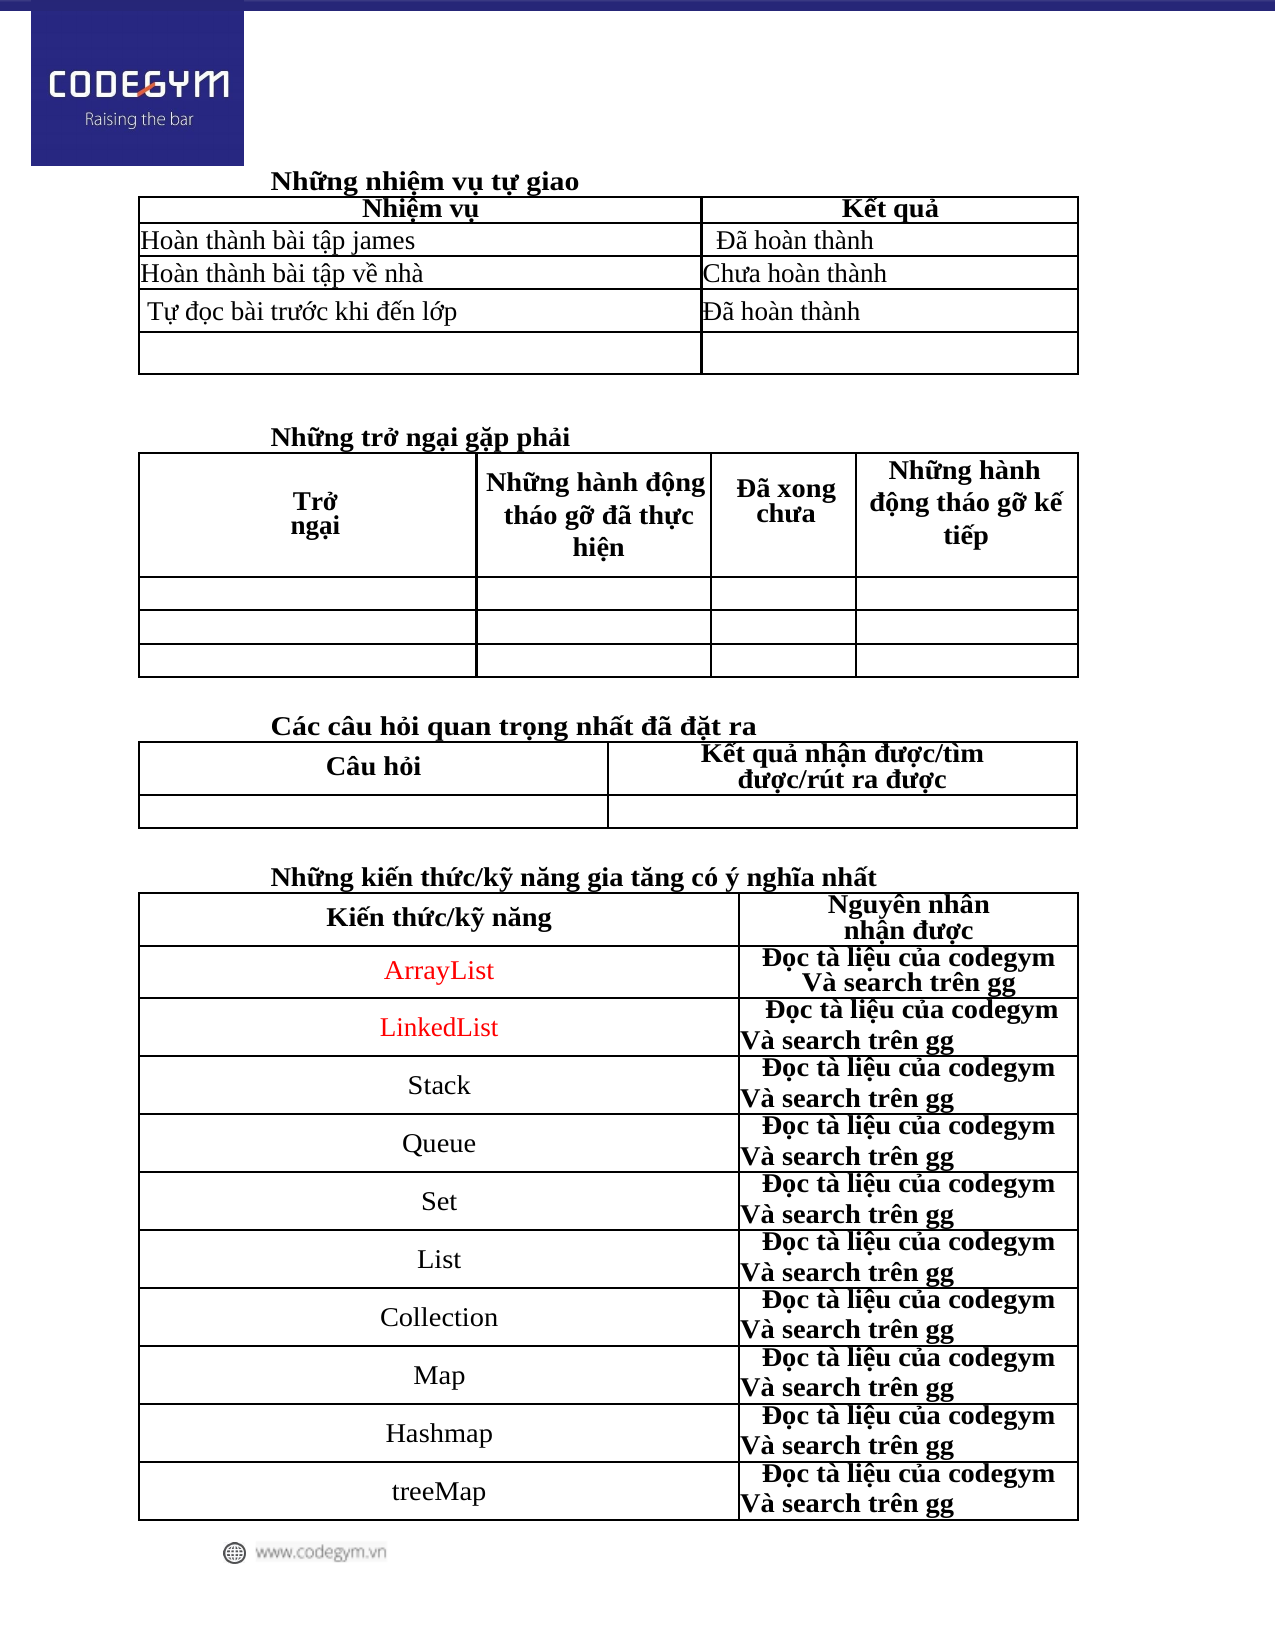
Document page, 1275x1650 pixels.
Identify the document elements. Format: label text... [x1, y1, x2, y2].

table_cell treeMap [140, 1463, 738, 1518]
table_cell Đã hoàn thành [703, 224, 1077, 255]
table_header Kết quả nhận được/tìm được/rút ra được [609, 743, 1076, 793]
table_cell Đọc tà liệu của codegym Và search trên gg [740, 1115, 1077, 1171]
text Những kiến thức/kỹ năng gia tăng có ý nghĩa nhất [270, 861, 1131, 892]
table_cell Queue [140, 1115, 738, 1171]
table_cell Collection [140, 1289, 738, 1345]
table_cell LinkedList [140, 999, 738, 1055]
table_cell Đọc tà liệu của codegym Và search trên gg [740, 999, 1077, 1055]
table_cell [140, 796, 607, 827]
table_header Câu hỏi [140, 743, 607, 793]
table_cell [140, 333, 700, 373]
table_header Đã xong chưa [712, 454, 855, 576]
table_cell Đọc tà liệu của codegym Và search trên gg [740, 1231, 1077, 1287]
table_cell [712, 578, 855, 609]
table_cell Đọc tà liệu của codegym Và search trên gg [740, 1057, 1077, 1113]
text Những trở ngại gặp phải [270, 421, 1131, 452]
table_cell [712, 611, 855, 642]
table_cell [478, 578, 710, 609]
table_cell Chưa hoàn thành [703, 257, 1077, 288]
table_header Kiến thức/kỹ năng [140, 894, 738, 944]
table_cell Hoàn thành bài tập james [140, 224, 700, 255]
table_cell ArrayList [140, 947, 738, 997]
table_cell Đọc tà liệu của codegym Và search trên gg [740, 1405, 1077, 1461]
table_cell [712, 645, 855, 676]
table_cell Hashmap [140, 1405, 738, 1461]
table_cell [478, 645, 710, 676]
table_cell Đọc tà liệu của codegym Và search trên gg [740, 947, 1077, 997]
table_cell Đọc tà liệu của codegym Và search trên gg [740, 1347, 1077, 1403]
table_header Những hành động tháo gỡ đã thực hiện [478, 454, 710, 576]
text Các câu hỏi quan trọng nhất đã đặt ra [270, 710, 1131, 741]
table_cell [478, 611, 710, 642]
table_cell [140, 645, 475, 676]
table_cell Stack [140, 1057, 738, 1113]
table_header Trở ngại [140, 454, 475, 576]
table_cell [857, 578, 1077, 609]
table_header Nhiệm vụ [140, 198, 700, 222]
table_cell Hoàn thành bài tập về nhà [140, 257, 700, 288]
table_cell Đọc tà liệu của codegym Và search trên gg [740, 1173, 1077, 1229]
table_cell [857, 611, 1077, 642]
table_header Kết quả [703, 198, 1077, 222]
table_cell [857, 645, 1077, 676]
table_cell Set [140, 1173, 738, 1229]
table_cell Map [140, 1347, 738, 1403]
text Những nhiệm vụ tự giao [270, 164, 1131, 196]
table_cell Tự đọc bài trước khi đến lớp [140, 290, 700, 331]
table_header Nguyên nhân nhận được [740, 894, 1077, 944]
table_cell List [140, 1231, 738, 1287]
table_cell [703, 333, 1077, 373]
picture [223, 1535, 1246, 1636]
table_header Những hành động tháo gỡ kế tiếp [857, 454, 1077, 576]
table_cell [609, 796, 1076, 827]
table_cell [140, 611, 475, 642]
table_cell Đọc tà liệu của codegym Và search trên gg [740, 1289, 1077, 1345]
table_cell Đọc tà liệu của codegym Và search trên gg [740, 1463, 1077, 1518]
table_cell [140, 578, 475, 609]
picture [0, 0, 1275, 166]
table_cell Đã hoàn thành [703, 290, 1077, 331]
